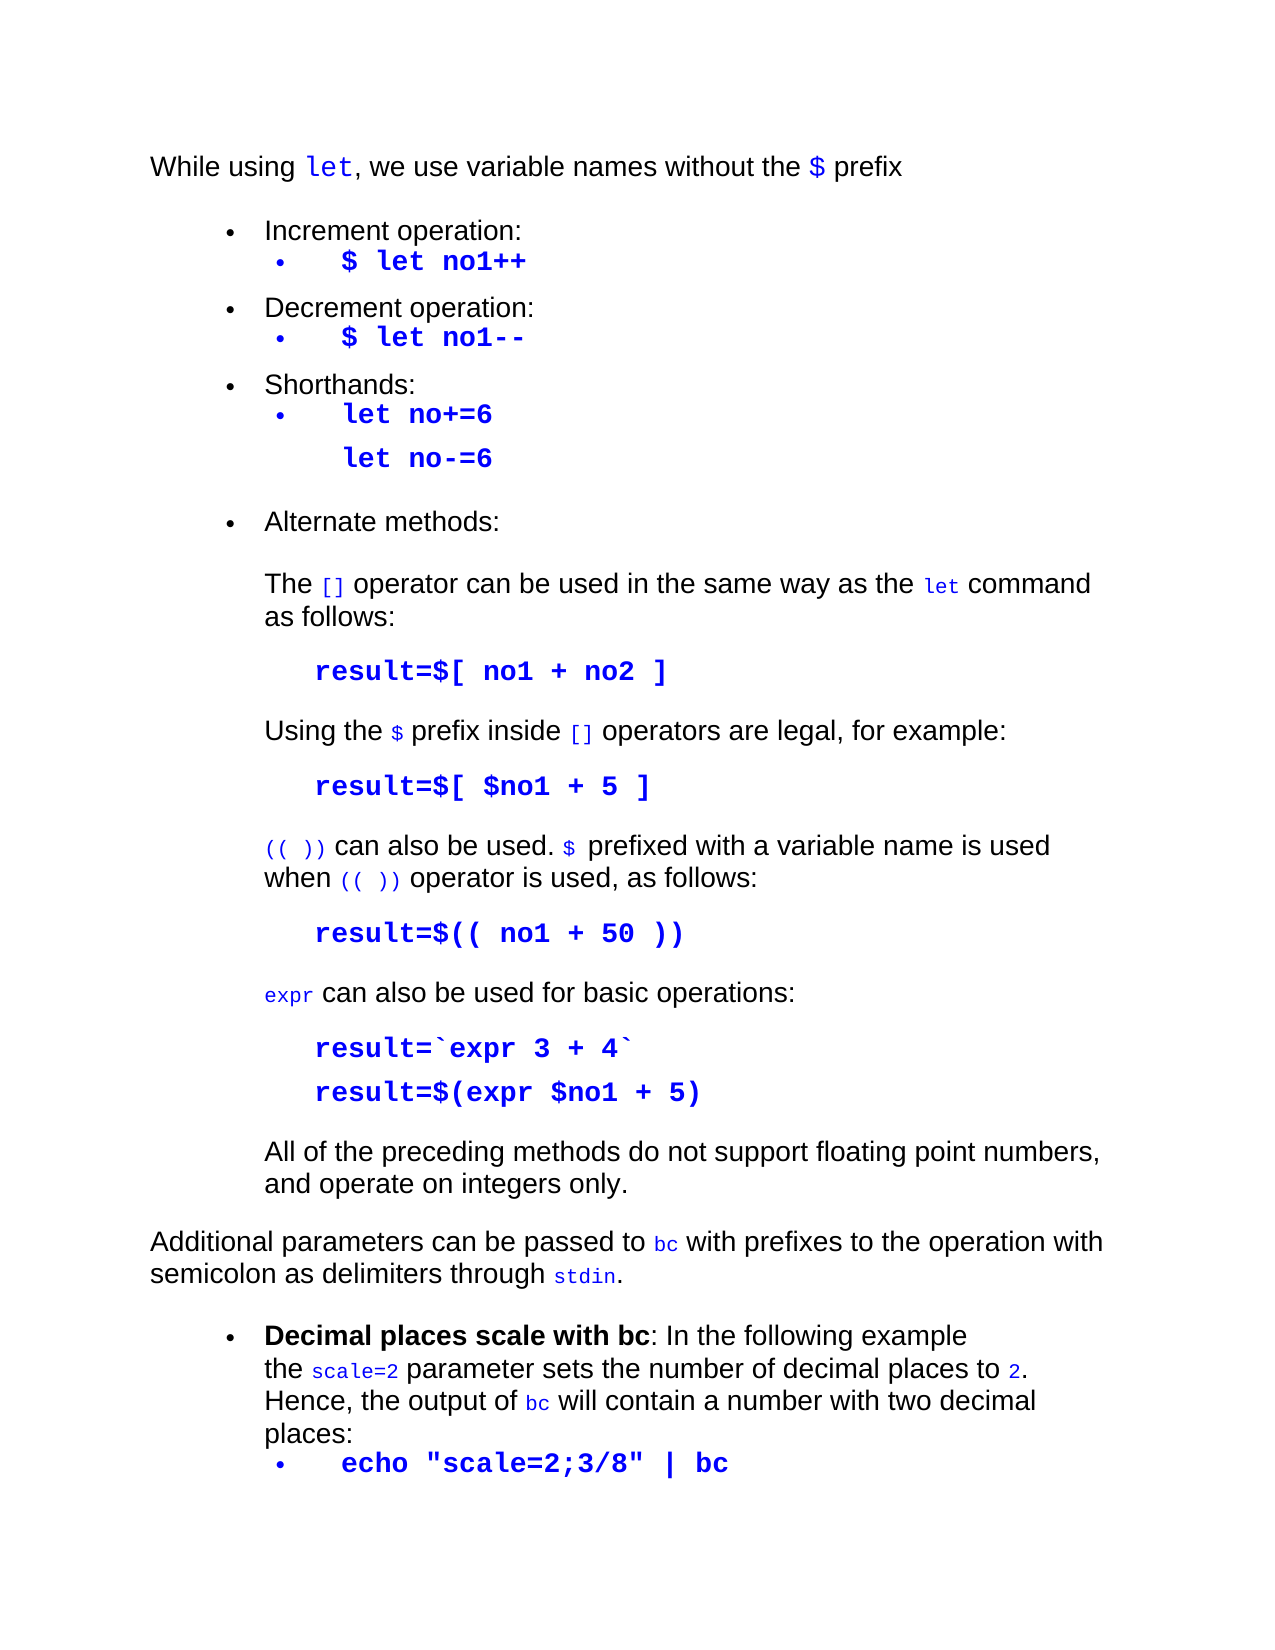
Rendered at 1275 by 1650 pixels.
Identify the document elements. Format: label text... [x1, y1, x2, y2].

list Shorthands: [227, 368, 1125, 400]
text The [] operator can be used in the same way as the let command as follows: [264, 567, 1125, 632]
list Decrement operation: [227, 291, 1125, 323]
text result=$[ $no1 + 5 ] [277, 772, 1075, 803]
text result=$(( no1 + 50 )) [277, 919, 1075, 951]
text Using the $ prefix inside [] operators are legal, for example: [264, 714, 1125, 747]
text expr can also be used for basic operations: [264, 976, 1125, 1008]
text let no-=6 [314, 444, 1075, 476]
list let no+=6 [277, 400, 1075, 432]
text All of the preceding methods do not support floating point numbers, and operate on integers only. [264, 1135, 1125, 1199]
list $ let no1++ [277, 246, 1075, 278]
text While using let, we use variable names without the $ prefix [826, 150, 1075, 185]
list echo "scale=2;3/8" | bc [277, 1449, 1075, 1481]
list Decimal places scale with bc: In the following example the scale=2 parameter sets the number of decimal places to 2. Hence, the output of bc will contain a number with two decimal places: [227, 1319, 1125, 1449]
text (( )) can also be used. $ prefixed with a variable name is used when (( )) operator is used, as follows: [264, 828, 1125, 894]
list Alternate methods: [227, 505, 1125, 538]
list Increment operation: [227, 214, 1125, 246]
text result=$[ no1 + no2 ] [277, 657, 1075, 689]
text result=$(expr $no1 + 5) [277, 1078, 1075, 1110]
text result=`expr 3 + 4` [277, 1033, 1075, 1065]
text Additional parameters can be passed to bc with prefixes to the operation with semicolon as delimiters through stdin. [150, 1224, 1125, 1290]
list $ let no1-- [277, 323, 1075, 355]
